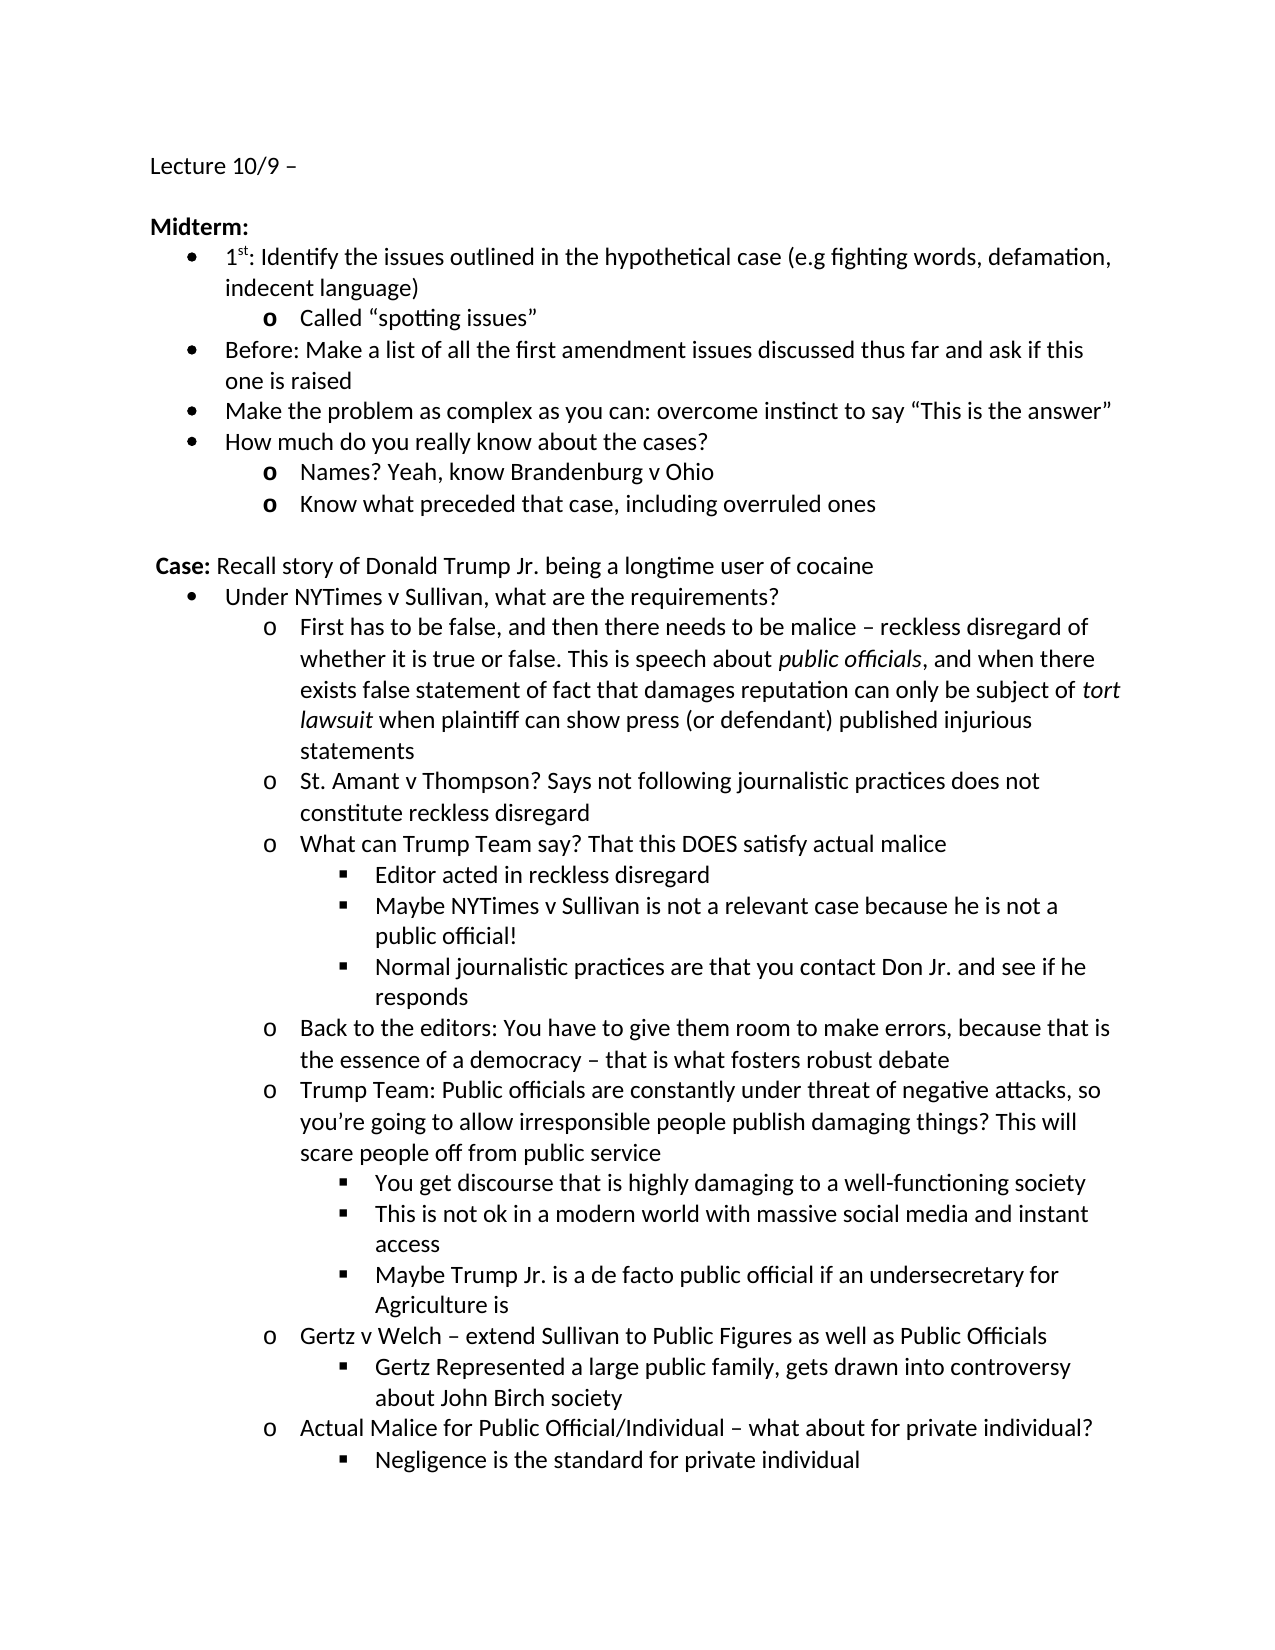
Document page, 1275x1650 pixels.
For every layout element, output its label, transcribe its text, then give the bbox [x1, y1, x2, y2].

list What can Trump Team say? That this DOES satisfy actual malice [262, 828, 1125, 859]
list Maybe NYTimes v Sullivan is not a relevant case because he is not a public official! [337, 890, 1125, 951]
list Trump Team: Public officials are constantly under threat of negative attacks, so you’re going to allow irresponsible people publish damaging things? This will scare people off from public service [262, 1074, 1125, 1167]
list Names? Yeah, know Brandenburg v Ohio [262, 456, 1125, 488]
list This is not ok in a modern world with massive social media and instant access [337, 1198, 1125, 1259]
list Under NYTimes v Sullivan, what are the requirements? [187, 581, 1125, 612]
list Negligence is the standard for private individual [337, 1444, 1125, 1475]
list Called “spotting issues” [262, 303, 1125, 334]
list 1st: Identify the issues outlined in the hypothetical case (e.g fighting words, defamation, indecent language) [187, 242, 1125, 303]
list Actual Malice for Public Official/Individual – what about for private individual? [262, 1413, 1125, 1444]
list First has to be false, and then there needs to be malice – reckless disregard of whether it is true or false. This is speech about public officials, and when there exists false statement of fact that damages reputation can only be subject of tort lawsuit when plaintiff can show press (or defendant) published injurious statements [262, 612, 1125, 765]
list Make the problem as complex as you can: overcome instinct to say “This is the answer” [187, 395, 1125, 426]
text Lecture 10/9 – [150, 150, 1125, 181]
list Before: Make a list of all the first amendment issues discussed thus far and ask if this one is raised [187, 334, 1125, 395]
list Know what preceded that case, including overruled ones [262, 488, 1125, 520]
list St. Amant v Thompson? Says not following journalistic practices does not constitute reckless disregard [262, 765, 1125, 828]
list Back to the editors: You have to give them room to make errors, because that is the essence of a democracy – that is what fosters robust debate [262, 1012, 1125, 1074]
list Maybe Trump Jr. is a de facto public official if an undersecretary for Agriculture is [337, 1259, 1125, 1320]
list How much do you really know about the cases? [187, 426, 1125, 456]
list Normal journalistic practices are that you contact Don Jr. and see if he responds [337, 951, 1125, 1012]
list Gertz Represented a large public family, gets drawn into controversy about John Birch society [337, 1352, 1125, 1413]
text Midterm: [150, 211, 1125, 242]
list You get discourse that is highly damaging to a well-functioning society [337, 1167, 1125, 1198]
list Editor acted in reckless disregard [337, 859, 1125, 890]
list Gertz v Welch – extend Sullivan to Public Figures as well as Public Officials [262, 1320, 1125, 1352]
text Case: Recall story of Donald Trump Jr. being a longtime user of cocaine [150, 551, 1125, 581]
